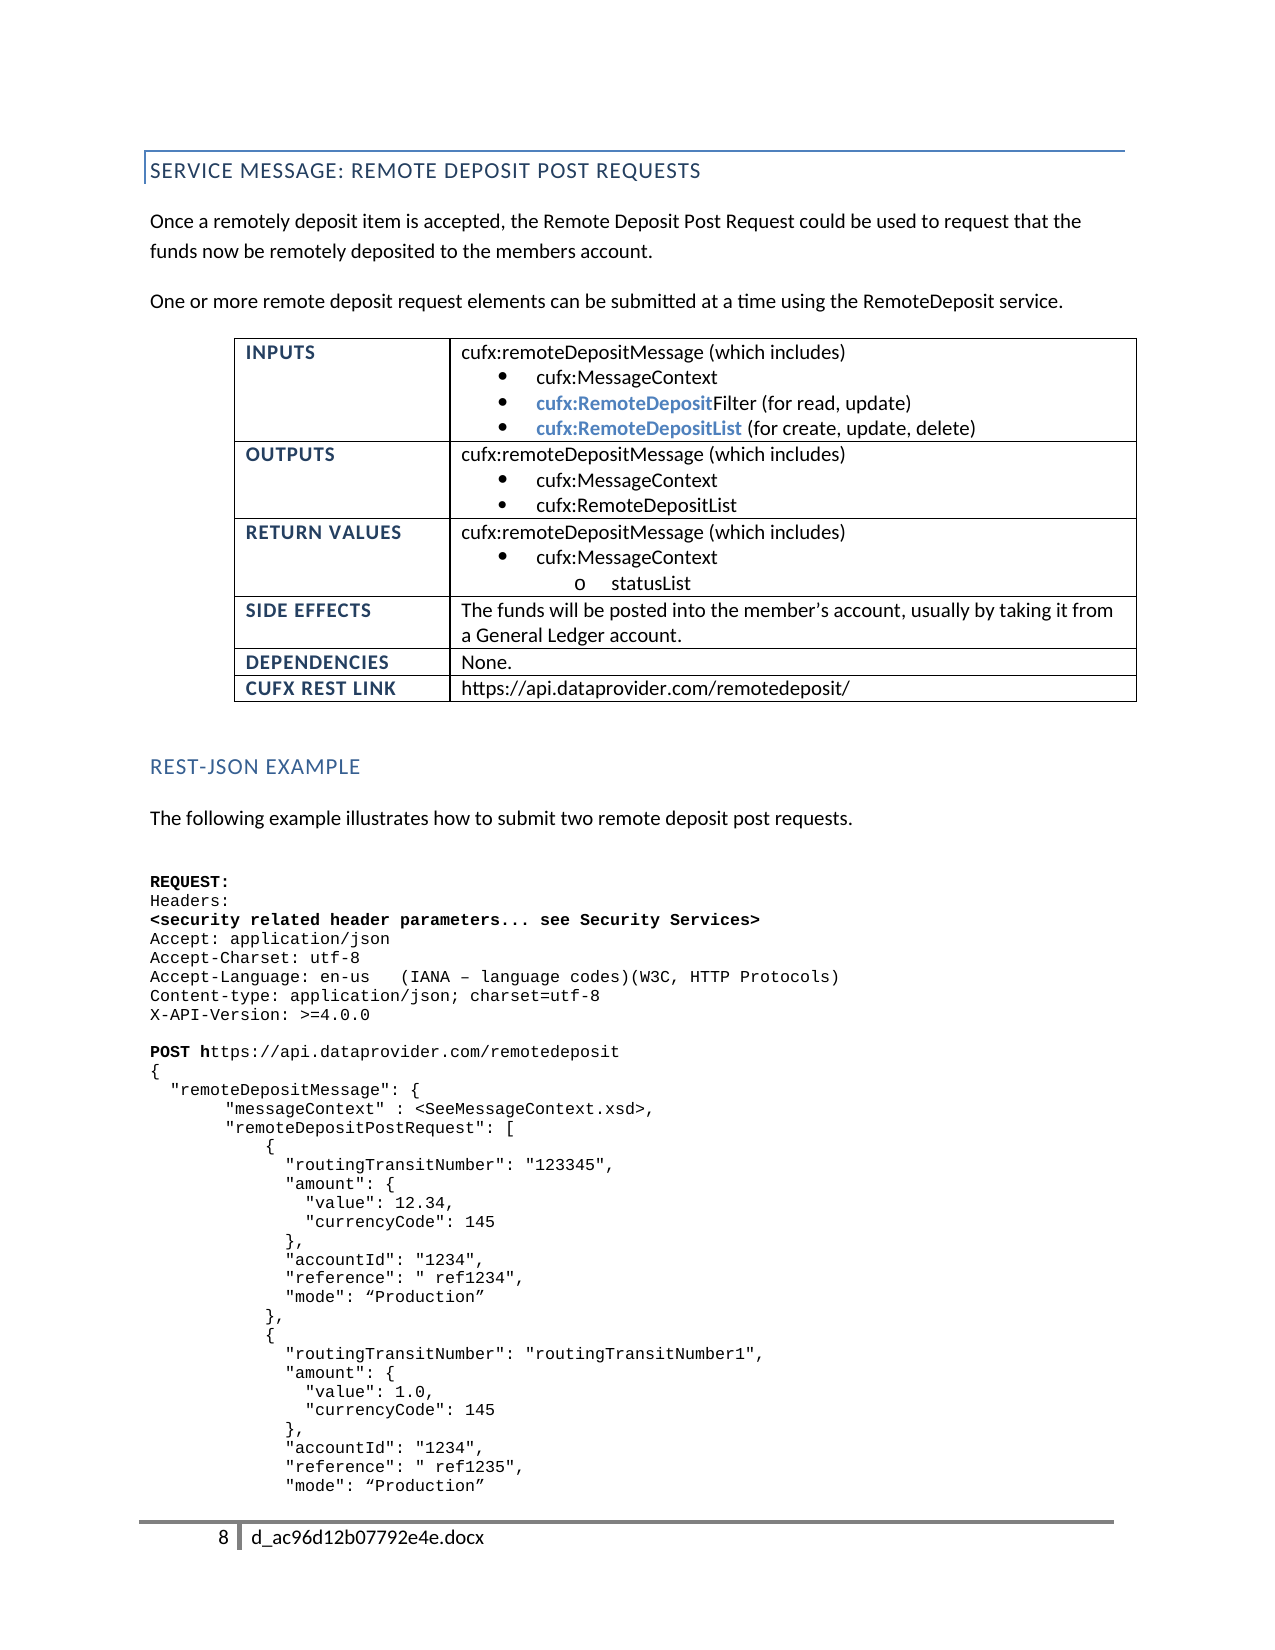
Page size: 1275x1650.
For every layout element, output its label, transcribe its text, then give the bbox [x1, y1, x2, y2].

text "accountId": "1234", [225, 1440, 1125, 1458]
text "reference": " ref1235", [225, 1458, 1125, 1477]
text POST https://api.dataprovider.com/remotedeposit [150, 1044, 1125, 1063]
text "currencyCode": 145 [225, 1213, 1125, 1232]
text "amount": { [225, 1364, 1125, 1383]
text Content-type: application/json; charset=utf-8 [150, 987, 1125, 1006]
text }, [225, 1421, 1125, 1440]
table_header cufx:remoteDepositMessage (which includes) cufx:MessageContext cufx:RemoteDepositFilter (for read, update) cufx:RemoteDepositList (for create, update, delete) [451, 339, 1136, 441]
text REQUEST: [150, 874, 1125, 893]
text <security related header parameters... see Security Services> [150, 912, 1125, 931]
text { [225, 1138, 1125, 1157]
text Headers: [150, 893, 1125, 912]
table_cell cufx:remoteDepositMessage (which includes) cufx:MessageContext statusList [451, 519, 1136, 596]
text Accept-Language: en-us (IANA – language codes)(W3C, HTTP Protocols) [150, 968, 1125, 987]
text }, [225, 1308, 1125, 1327]
text }, [225, 1232, 1125, 1251]
table_cell Dependencies [235, 649, 449, 674]
table_cell CUFX REST LINK [235, 676, 449, 701]
table_cell Outputs [235, 442, 449, 518]
text "routingTransitNumber": "123345", [225, 1157, 1125, 1176]
text Accept-Charset: utf-8 [150, 949, 1125, 968]
text "reference": " ref1234", [225, 1270, 1125, 1289]
subtitle Service Message: Remote Deposit Post Requests [146, 152, 1125, 184]
table_cell None. [451, 649, 1136, 674]
text Once a remotely deposit item is accepted, the Remote Deposit Post Request could be used to request that the funds now be remotely deposited to the members account. [150, 209, 1125, 263]
text One or more remote deposit request elements can be submitted at a time using the RemoteDeposit service. [150, 288, 1125, 313]
table_cell https://api.dataprovider.com/remotedeposit/ [451, 676, 1136, 701]
text The following example illustrates how to submit two remote deposit post requests. [150, 805, 1125, 831]
text "value": 1.0, [225, 1383, 1125, 1402]
text "mode": “Production” [225, 1477, 1125, 1496]
table_cell cufx:remoteDepositMessage (which includes) cufx:MessageContext cufx:RemoteDepositList [451, 442, 1136, 518]
text "remoteDepositPostRequest": [ [225, 1119, 1125, 1138]
text "mode": “Production” [225, 1289, 1125, 1308]
subtitle REST-JSON Example [150, 752, 1125, 780]
table_cell The funds will be posted into the member’s account, usually by taking it from a General Ledger account. [451, 597, 1136, 648]
text { [225, 1327, 1125, 1345]
text { [150, 1063, 1125, 1081]
text "routingTransitNumber": "routingTransitNumber1", [225, 1345, 1125, 1364]
text "remoteDepositMessage": { [150, 1081, 1125, 1100]
text "accountId": "1234", [225, 1251, 1125, 1270]
text X-API-Version: >=4.0.0 [150, 1006, 1125, 1025]
text "currencyCode": 145 [225, 1402, 1125, 1421]
text "value": 12.34, [225, 1194, 1125, 1213]
table_header INPUTS [235, 339, 449, 441]
table_cell Return Values [235, 519, 449, 596]
text "amount": { [225, 1176, 1125, 1194]
text Accept: application/json [150, 931, 1125, 949]
text "messageContext" : <SeeMessageContext.xsd>, [150, 1100, 1125, 1119]
table_cell Side Effects [235, 597, 449, 648]
